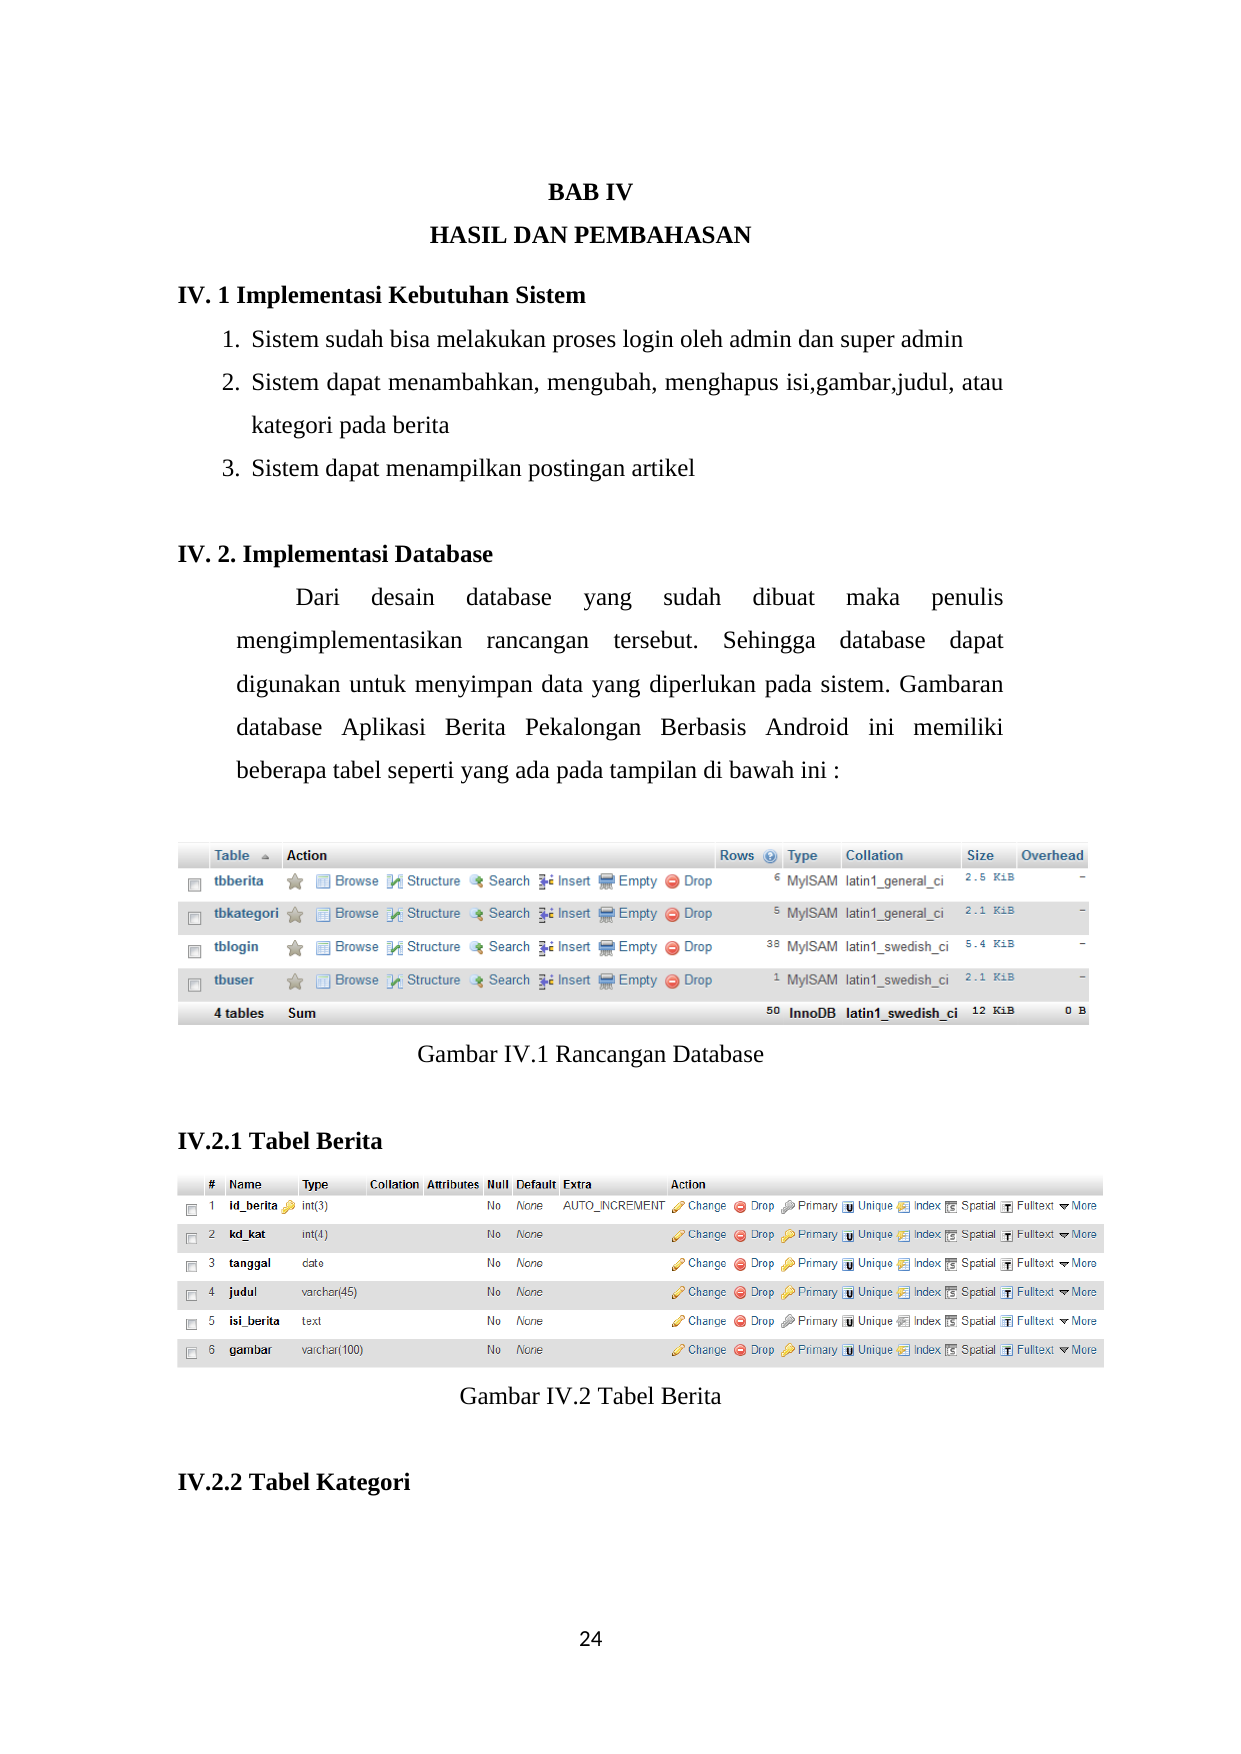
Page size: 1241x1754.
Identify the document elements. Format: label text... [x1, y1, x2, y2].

list IV.2.1 Tabel Berita [177, 1126, 1004, 1154]
picture [177, 841, 1091, 1026]
list HASIL DAN PEMBAHASAN [177, 220, 1004, 249]
text Dari desain database yang sudah dibuat maka penulis mengimplementasikan rancangan tersebut. Sehingga database dapat digunakan untuk menyimpan data yang diperlukan pada sistem. Gambaran database Aplikasi Berita Pekalongan Berbasis Android ini memiliki beberapa tabel seperti yang ada pada tampilan di bawah ini : [236, 582, 1004, 784]
list Sistem sudah bisa melakukan proses login oleh admin dan super admin [222, 324, 1004, 352]
list Gambar IV.2 Tabel Berita [177, 1381, 1004, 1410]
list IV.2.2 Tabel Kategori [177, 1467, 1004, 1496]
list Sistem dapat menampilkan postingan artikel [222, 453, 1004, 482]
text IV. 2. Implementasi Database [177, 539, 1004, 568]
list Gambar IV.1 Rancangan Database [177, 1039, 1004, 1068]
list Sistem dapat menambahkan, mengubah, menghapus isi,gambar,judul, atau kategori pada berita [222, 367, 1004, 439]
picture [177, 1168, 1105, 1368]
subtitle IV. 1 Implementasi Kebutuhan Sistem [177, 280, 1004, 309]
list BAB IV [177, 177, 1004, 206]
